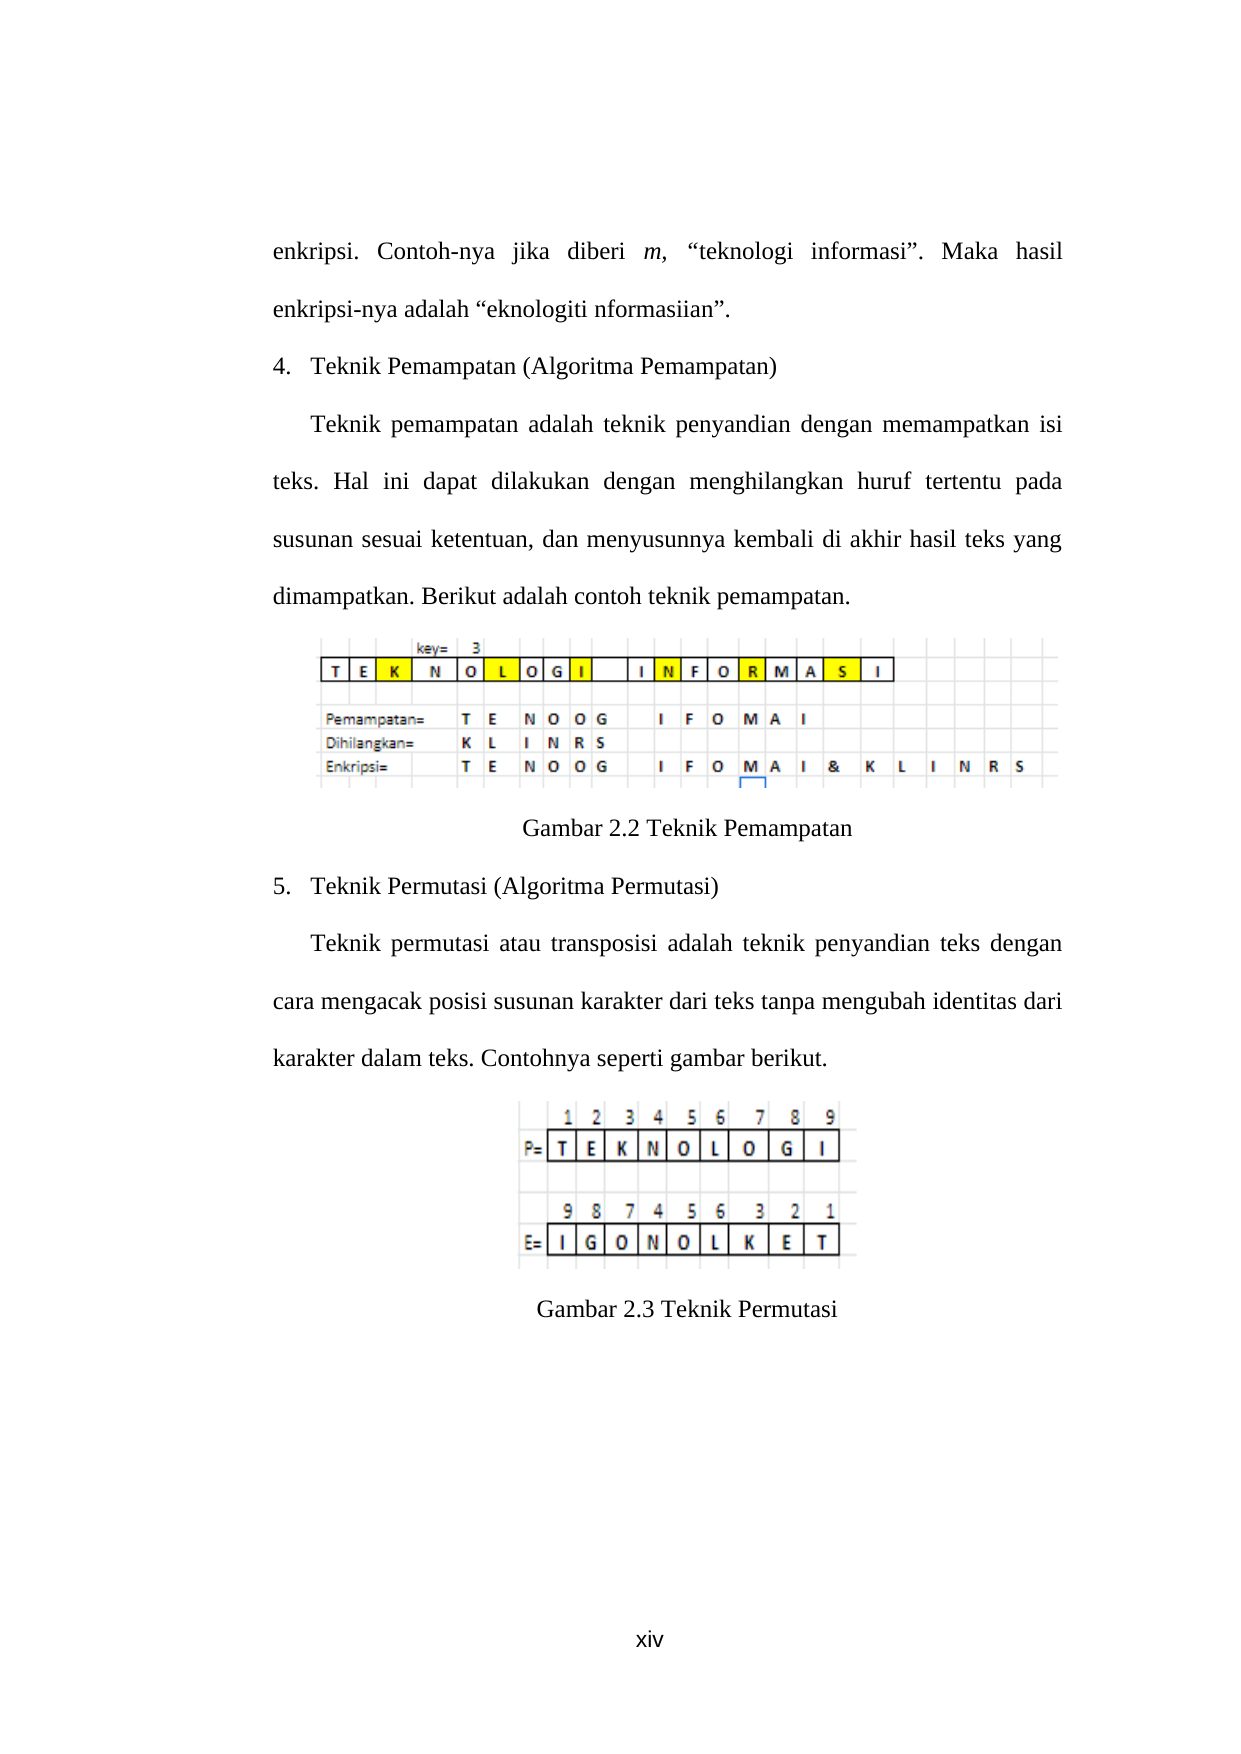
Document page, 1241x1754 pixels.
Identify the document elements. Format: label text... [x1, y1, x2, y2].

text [273, 236, 1063, 322]
list Teknik Permutasi (Algoritma Permutasi) [273, 871, 1063, 900]
text Gambar 2.3 Teknik Permutasi [311, 1294, 1063, 1323]
text Teknik permutasi atau transposisi adalah teknik penyandian teks dengan cara mengacak posisi susunan karakter dari teks tanpa mengubah identitas dari karakter dalam teks. Contohnya seperti gambar berikut. [273, 928, 1063, 1072]
list Teknik Pemampatan (Algoritma Pemampatan) [273, 351, 1063, 380]
text Teknik pemampatan adalah teknik penyandian dengan memampatkan isi teks. Hal ini dapat dilakukan dengan menghilangkan huruf tertentu pada susunan sesuai ketentuan, dan menyusunnya kembali di akhir hasil teks yang dimampatkan. Berikut adalah contoh teknik pemampatan. [273, 409, 1063, 610]
text Gambar 2.2 Teknik Pemampatan [311, 813, 1063, 842]
picture [316, 638, 1059, 788]
picture [517, 1101, 857, 1269]
